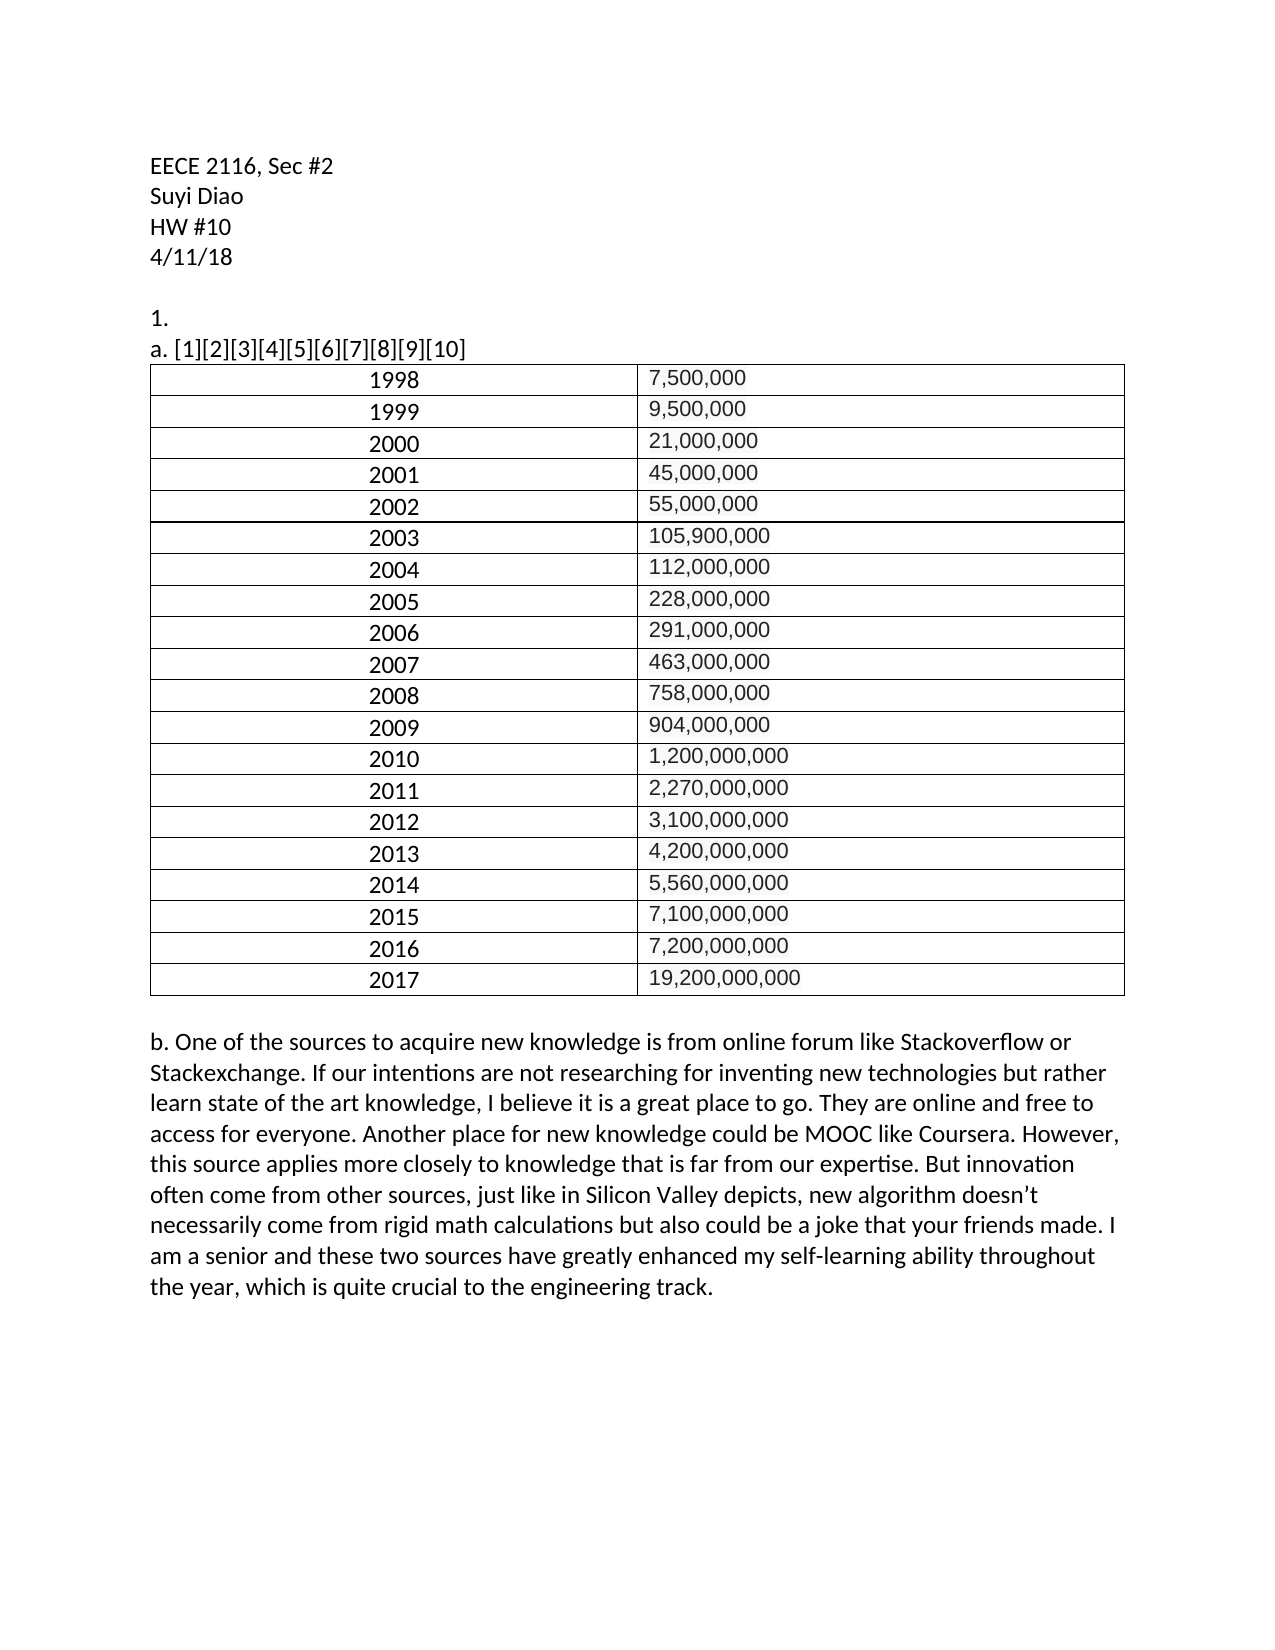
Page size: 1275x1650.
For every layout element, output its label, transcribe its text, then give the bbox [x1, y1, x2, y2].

table_cell 7,200,000,000 [638, 933, 1124, 963]
text EECE 2116, Sec #2 [150, 150, 1125, 181]
table_cell 2001 [151, 459, 637, 490]
table_cell 2003 [151, 523, 637, 553]
table_cell 2008 [151, 680, 637, 711]
table_cell 21,000,000 [638, 428, 1124, 458]
table_cell 904,000,000 [638, 712, 1124, 742]
table_cell 5,560,000,000 [638, 870, 1124, 900]
text 4/11/18 [150, 242, 1125, 272]
table_cell 2016 [151, 933, 637, 963]
table_cell 2002 [151, 491, 637, 521]
table_cell 1999 [151, 396, 637, 427]
table_cell 1,200,000,000 [638, 744, 1124, 774]
table_cell 55,000,000 [638, 491, 1124, 521]
text b. One of the sources to acquire new knowledge is from online forum like Stackoverflow or Stackexchange. If our intentions are not researching for inventing new technologies but rather learn state of the art knowledge, I believe it is a great place to go. They are online and free to access for everyone. Another place for new knowledge could be MOOC like Coursera. However, this source applies more closely to knowledge that is far from our expertise. But innovation often come from other sources, just like in Silicon Valley depicts, new algorithm doesn’t necessarily come from rigid math calculations but also could be a joke that your friends made. I am a senior and these two sources have greatly enhanced my self-learning ability throughout the year, which is quite crucial to the engineering track. [150, 1026, 1125, 1301]
table_cell 2006 [151, 617, 637, 648]
table_cell 9,500,000 [638, 396, 1124, 427]
table_cell 2009 [151, 712, 637, 742]
table_cell 2017 [151, 964, 637, 995]
text HW #10 [150, 211, 1125, 242]
table_cell 112,000,000 [638, 554, 1124, 584]
table_cell 2005 [151, 586, 637, 616]
table_cell 2011 [151, 775, 637, 806]
table_cell 7,100,000,000 [638, 901, 1124, 932]
table_header 7,500,000 [638, 365, 1124, 395]
text a. [1][2][3][4][5][6][7][8][9][10] [150, 333, 1125, 364]
table_cell 2007 [151, 649, 637, 679]
table_cell 2000 [151, 428, 637, 458]
table_cell 2014 [151, 870, 637, 900]
table_cell 463,000,000 [638, 649, 1124, 679]
table_cell 291,000,000 [638, 617, 1124, 648]
table_cell 3,100,000,000 [638, 807, 1124, 837]
table_cell 228,000,000 [638, 586, 1124, 616]
table_cell 2010 [151, 744, 637, 774]
table_cell 2015 [151, 901, 637, 932]
table_header 1998 [151, 365, 637, 395]
table_cell 4,200,000,000 [638, 838, 1124, 869]
table_cell 2013 [151, 838, 637, 869]
table_cell 2004 [151, 554, 637, 584]
table_cell 19,200,000,000 [638, 964, 1124, 995]
table_cell 758,000,000 [638, 680, 1124, 711]
text 1. [150, 303, 1125, 333]
table_cell 45,000,000 [638, 459, 1124, 490]
table_cell 2012 [151, 807, 637, 837]
table_cell 2,270,000,000 [638, 775, 1124, 806]
text Suyi Diao [150, 181, 1125, 211]
table_cell 105,900,000 [638, 523, 1124, 553]
